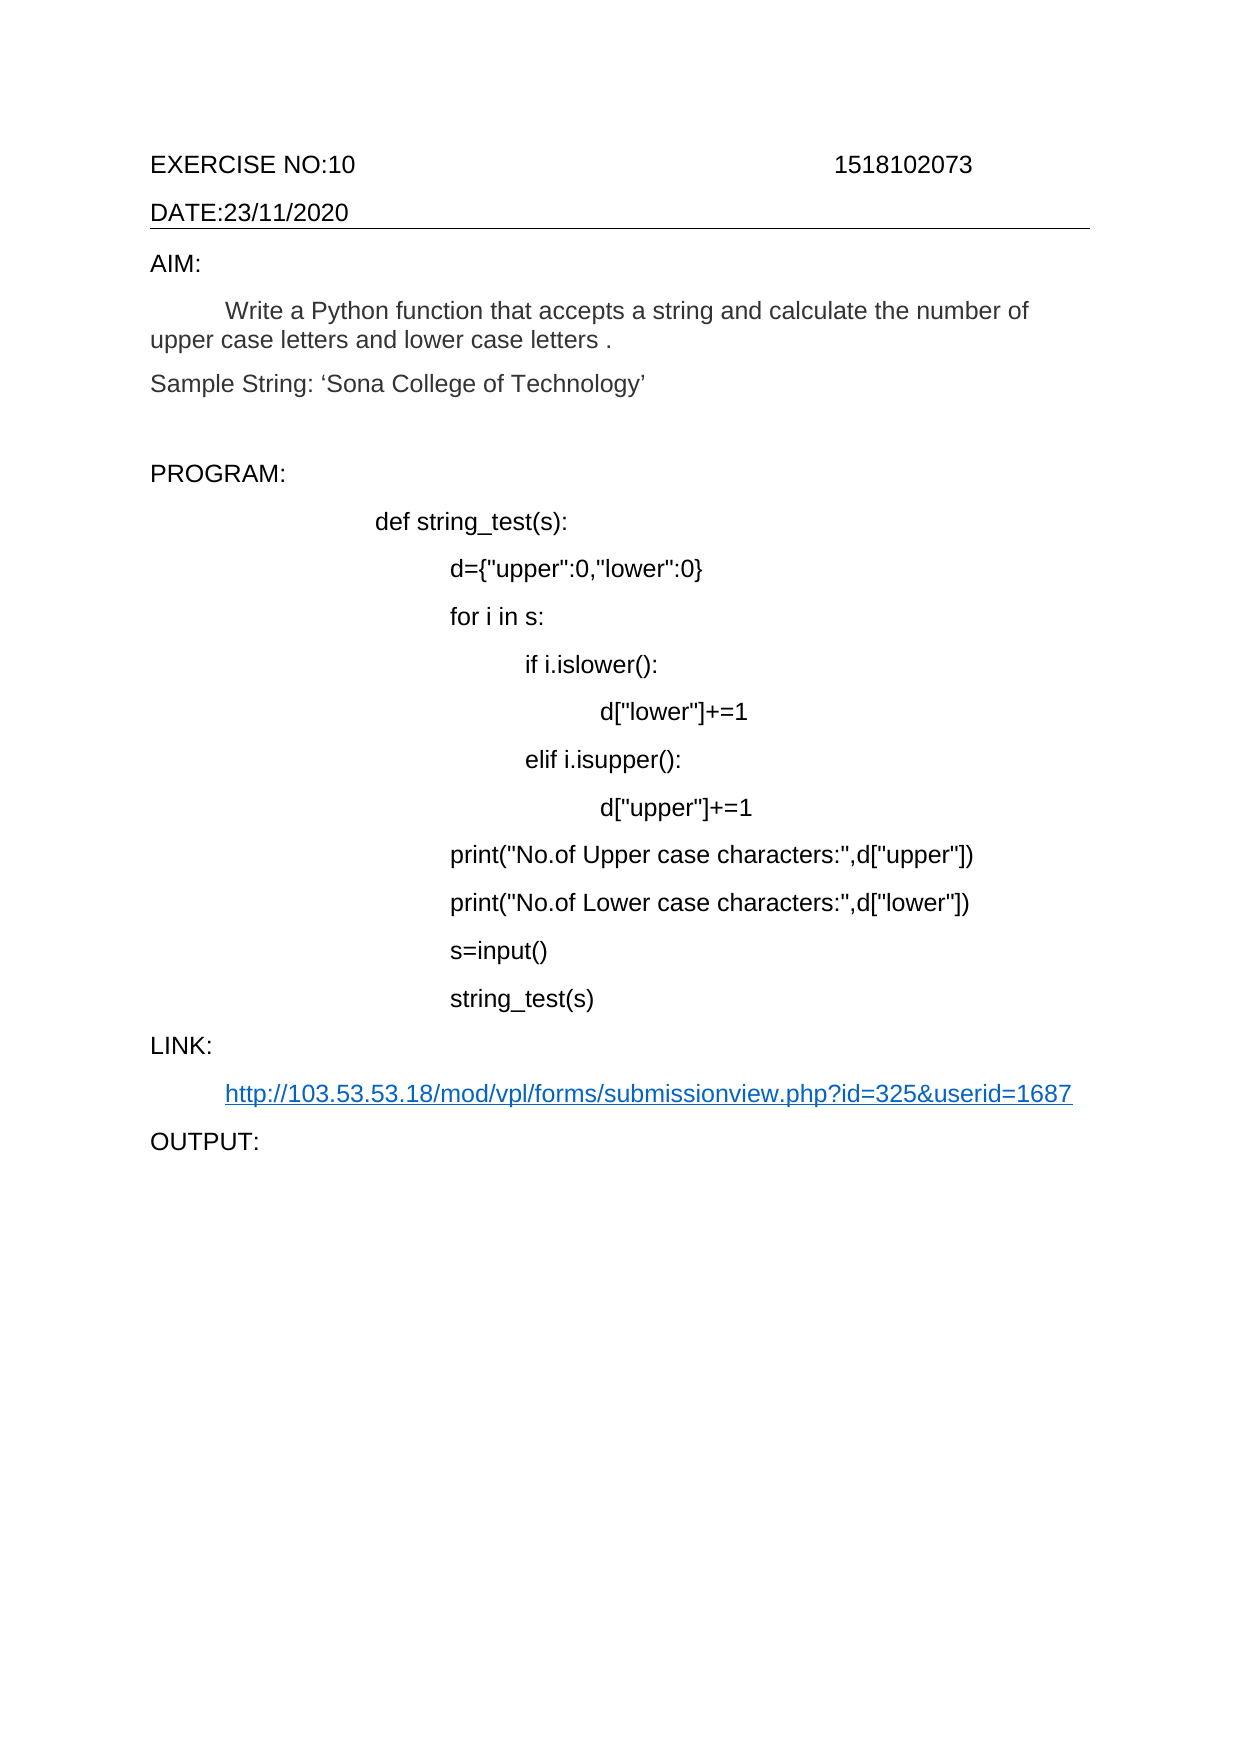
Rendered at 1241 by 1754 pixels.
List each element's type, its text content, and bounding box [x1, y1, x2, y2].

text http://103.53.53.18/mod/vpl/forms/submissionview.php?id=325&userid=1687 [150, 1079, 1090, 1108]
text d={"upper":0,"lower":0} [150, 554, 1090, 583]
text for i in s: [150, 602, 1090, 631]
text elif i.isupper(): [150, 745, 1090, 774]
text Sample String: ‘Sona College of Technology’ [150, 369, 1090, 398]
text PROGRAM: [150, 459, 1090, 488]
text print("No.of Upper case characters:",d["upper"]) [150, 841, 1090, 869]
text s=input() [375, 936, 1090, 965]
text def string_test(s): [300, 507, 1090, 535]
text print("No.of Lower case characters:",d["lower"]) [150, 888, 1090, 917]
text d["lower"]+=1 [150, 697, 1090, 726]
text Write a Python function that accepts a string and calculate the number of upper case letters and lower case letters . [150, 296, 1090, 354]
text if i.islower(): [150, 650, 1090, 678]
text EXERCISE NO:10 1518102073 [150, 150, 1090, 179]
text DATE:23/11/2020 [150, 198, 1090, 228]
text LINK: [150, 1031, 1090, 1060]
text string_test(s) [375, 984, 1090, 1012]
text AIM: [150, 248, 1090, 277]
text OUTPUT: [150, 1127, 1090, 1156]
text d["upper"]+=1 [150, 793, 1090, 822]
